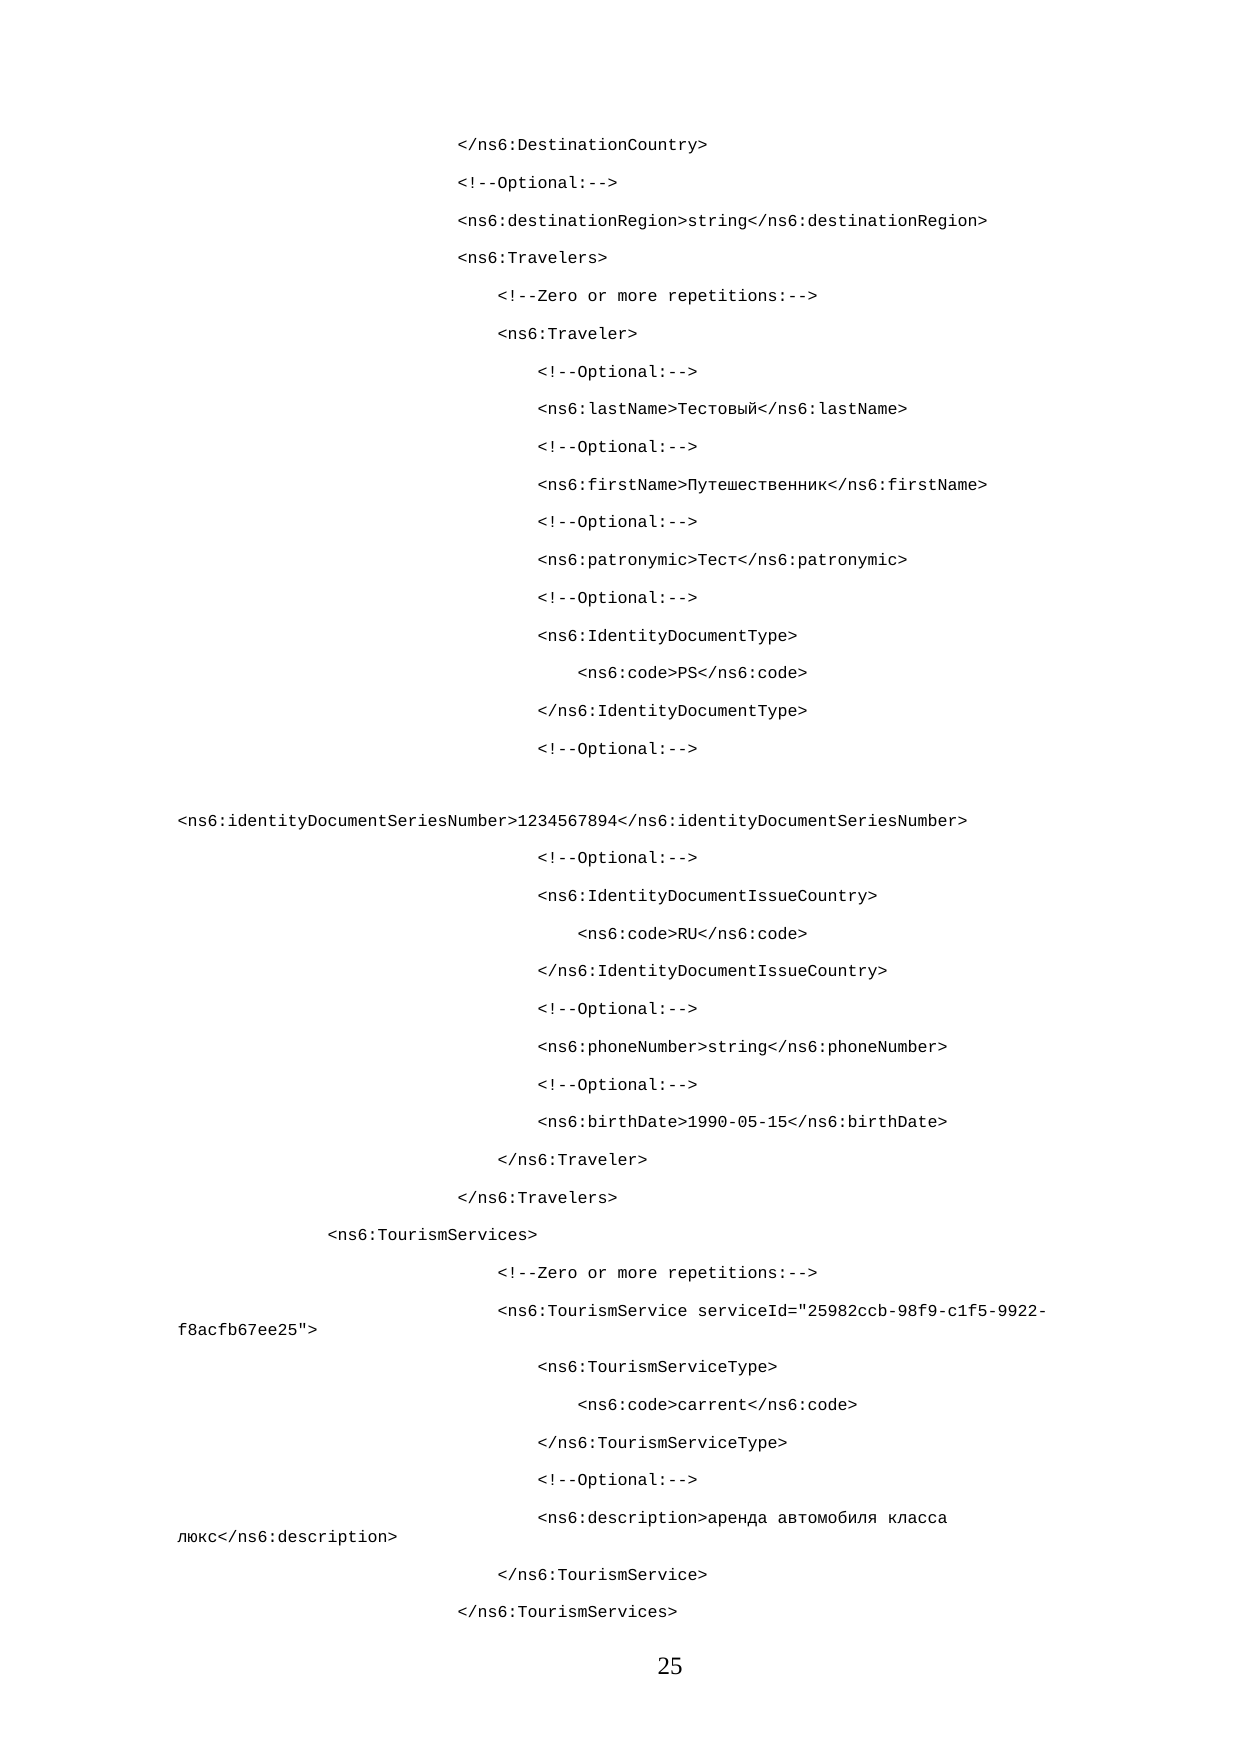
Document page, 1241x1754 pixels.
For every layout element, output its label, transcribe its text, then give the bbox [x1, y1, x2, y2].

text <!--Zero or more repetitions:--> [177, 1264, 1162, 1283]
text <ns6:IdentityDocumentType> [177, 627, 1162, 646]
text <ns6:description>аренда автомобиля класса люкс</ns6:description> [177, 1510, 1162, 1547]
text <!--Zero or more repetitions:--> [177, 288, 1162, 307]
text <ns6:code>PS</ns6:code> [177, 665, 1162, 684]
text <!--Optional:--> [177, 439, 1162, 457]
text <ns6:destinationRegion>string</ns6:destinationRegion> [177, 212, 1162, 231]
text </ns6:IdentityDocumentIssueCountry> [177, 963, 1162, 982]
text <!--Optional:--> [177, 1076, 1162, 1095]
text </ns6:DestinationCountry> [177, 137, 1162, 156]
text <ns6:code>RU</ns6:code> [177, 925, 1162, 944]
text <!--Optional:--> [177, 1001, 1162, 1019]
text <!--Optional:--> [177, 1472, 1162, 1491]
text <ns6:IdentityDocumentIssueCountry> [177, 887, 1162, 906]
text <!--Optional:--> [177, 514, 1162, 533]
text </ns6:IdentityDocumentType> [177, 703, 1162, 721]
text <ns6:identityDocumentSeriesNumber>1234567894</ns6:identityDocumentSeriesNumber> [177, 778, 1162, 831]
text </ns6:TourismServices> [177, 1604, 1162, 1623]
text <ns6:TourismServiceType> [177, 1359, 1162, 1378]
text <ns6:Traveler> [177, 326, 1162, 344]
text <!--Optional:--> [177, 175, 1162, 193]
text <ns6:firstName>Путешественник</ns6:firstName> [177, 476, 1162, 495]
text <!--Optional:--> [177, 850, 1162, 869]
text <!--Optional:--> [177, 363, 1162, 382]
text </ns6:TourismService> [177, 1566, 1162, 1585]
text <!--Optional:--> [177, 589, 1162, 608]
text <ns6:Travelers> [177, 250, 1162, 269]
text <!--Optional:--> [177, 740, 1162, 759]
text <ns6:patronymic>Тест</ns6:patronymic> [177, 552, 1162, 571]
text <ns6:code>carrent</ns6:code> [177, 1397, 1162, 1415]
text <ns6:TourismService serviceId="25982ccb-98f9-c1f5-9922-f8acfb67ee25"> [177, 1302, 1162, 1340]
text </ns6:Travelers> [177, 1189, 1162, 1208]
text <ns6:phoneNumber>string</ns6:phoneNumber> [177, 1038, 1162, 1057]
text <ns6:birthDate>1990-05-15</ns6:birthDate> [177, 1114, 1162, 1133]
text </ns6:TourismServiceType> [177, 1434, 1162, 1453]
text </ns6:Traveler> [177, 1151, 1162, 1170]
text <ns6:lastName>Тестовый</ns6:lastName> [177, 401, 1162, 420]
text <ns6:TourismServices> [177, 1227, 1162, 1246]
